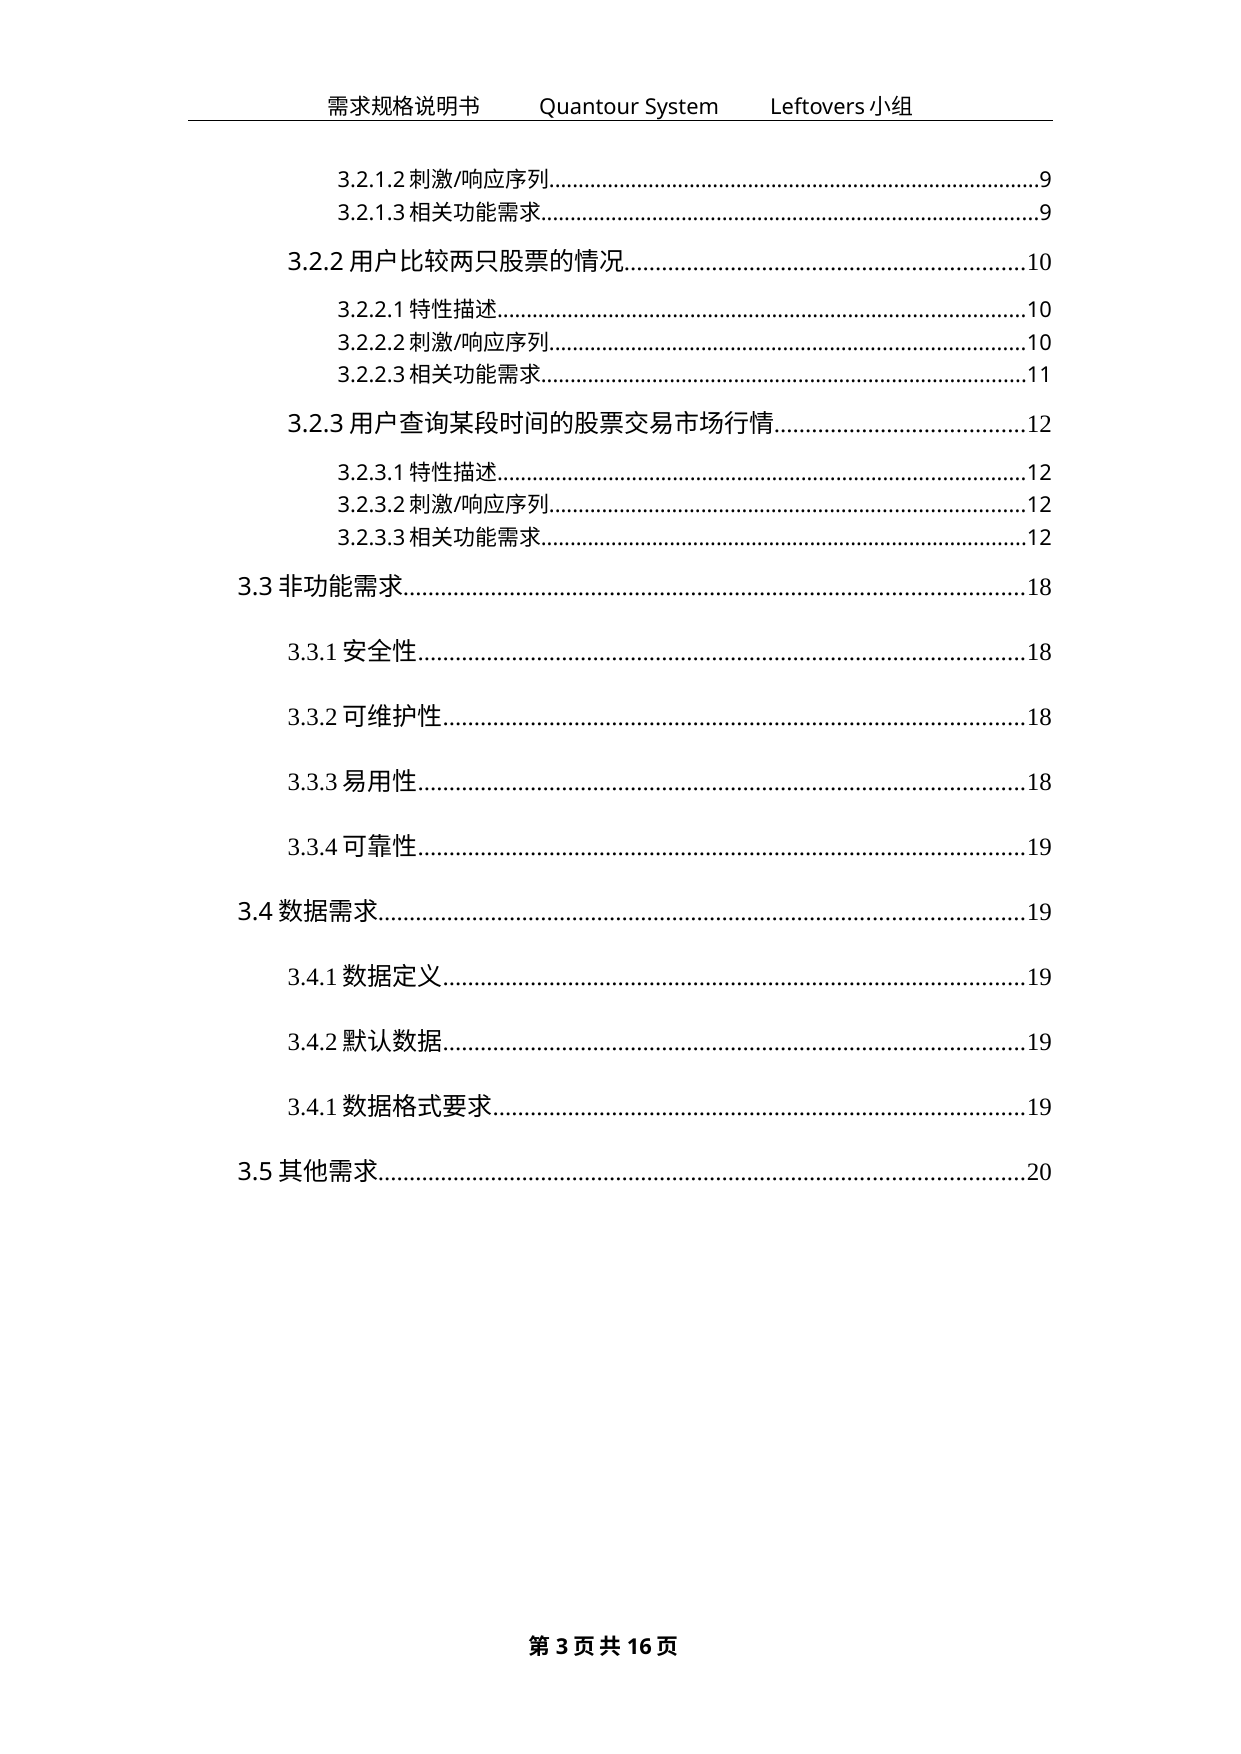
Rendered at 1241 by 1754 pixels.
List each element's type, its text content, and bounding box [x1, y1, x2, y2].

text 3.2.1.2刺激/响应序列 9 [337, 162, 1053, 194]
text 3.4.2默认数据 19 [287, 1007, 1053, 1072]
text 3.2.2.3相关功能需求 11 [337, 357, 1053, 389]
text 3.2.2用户比较两只股票的情况 10 [287, 227, 1053, 292]
text 3.3.1安全性 18 [287, 617, 1053, 682]
text 3.3.3易用性 18 [287, 747, 1053, 812]
text 3.5其他需求 20 [237, 1137, 1053, 1202]
text 3.2.1.3相关功能需求 9 [337, 194, 1053, 227]
text 3.3.4可靠性 19 [287, 812, 1053, 877]
text 3.2.2.1特性描述 10 [337, 292, 1053, 324]
text 3.4.1数据定义 19 [287, 942, 1053, 1007]
text 3.2.3用户查询某段时间的股票交易市场行情 12 [287, 389, 1053, 454]
text 3.3非功能需求 18 [237, 552, 1053, 617]
text 3.2.3.2刺激/响应序列 12 [337, 487, 1053, 519]
text 3.4.1数据格式要求 19 [287, 1072, 1053, 1137]
text 3.2.3.1特性描述 12 [337, 454, 1053, 487]
text 3.2.3.3相关功能需求 12 [337, 519, 1053, 552]
text 3.2.2.2刺激/响应序列 10 [337, 324, 1053, 357]
text 3.4数据需求 19 [237, 877, 1053, 942]
text 3.3.2可维护性 18 [287, 682, 1053, 747]
